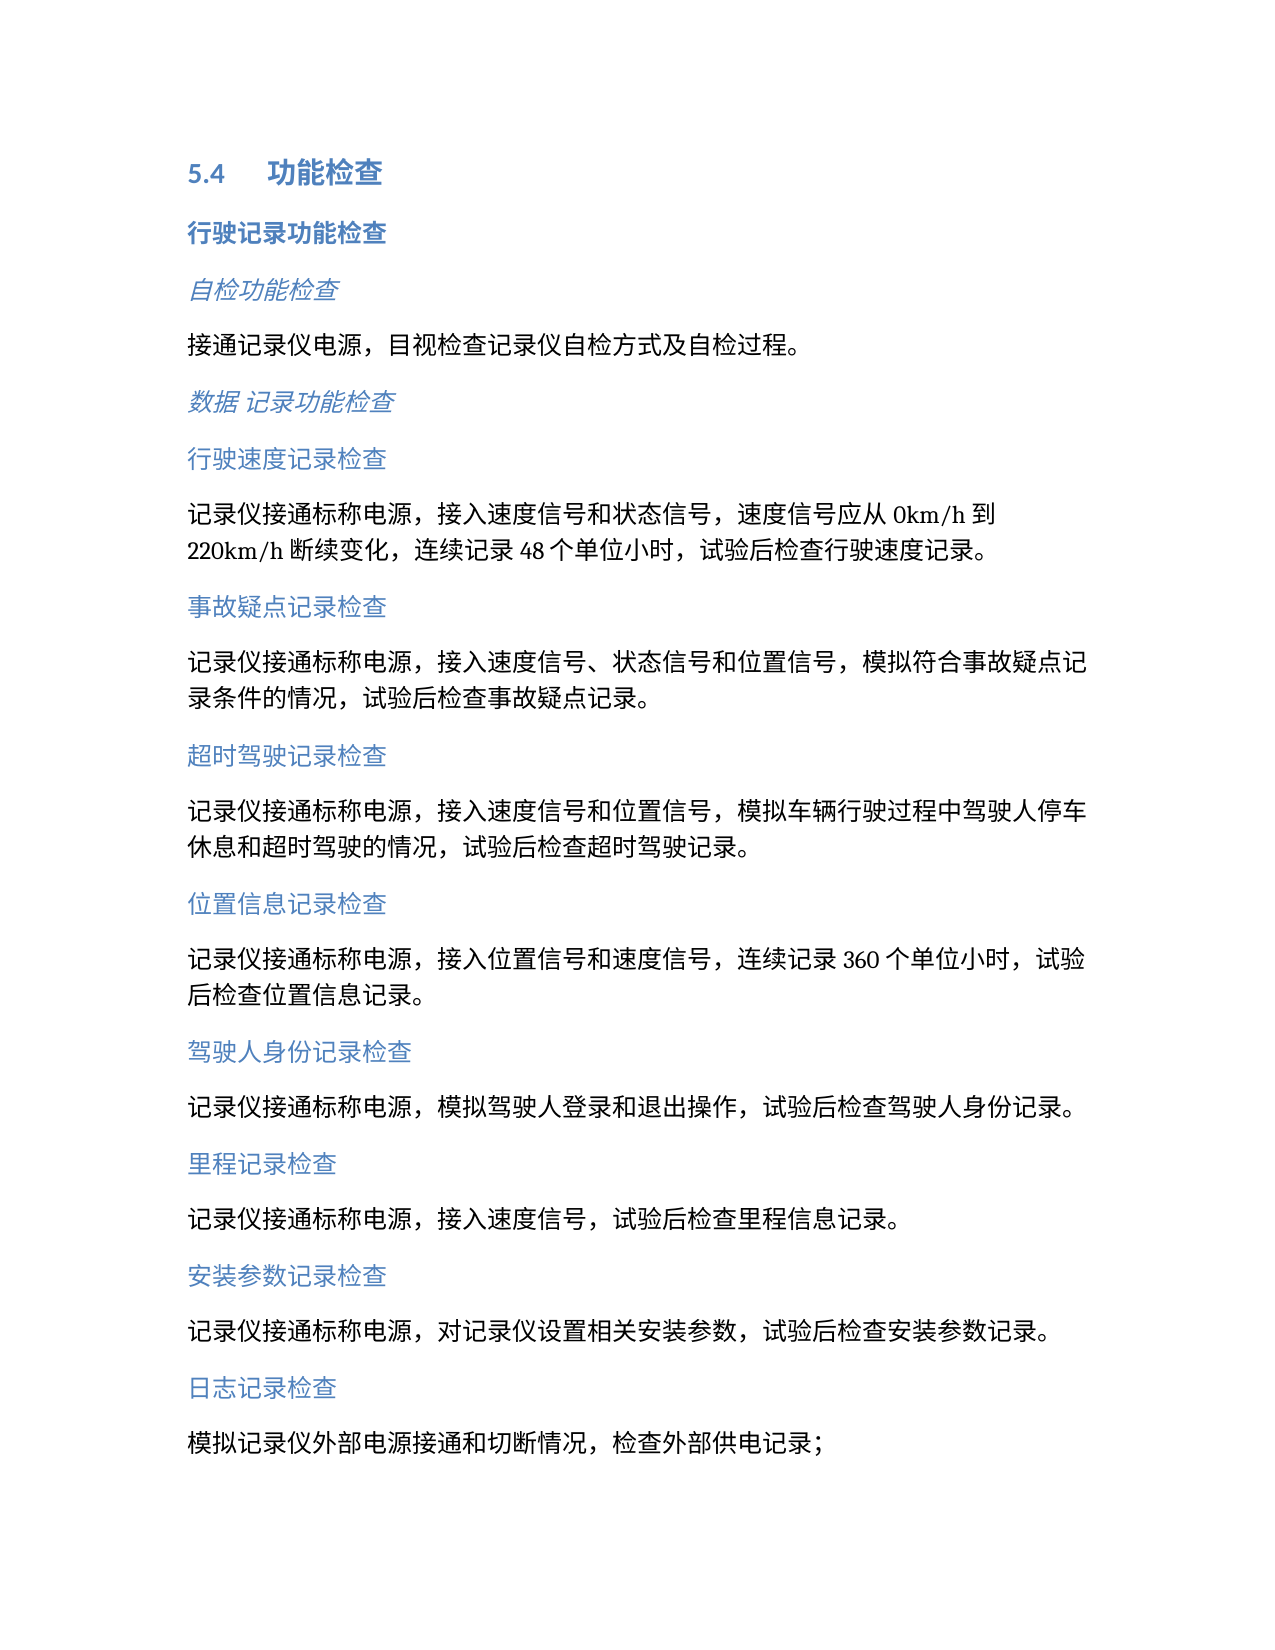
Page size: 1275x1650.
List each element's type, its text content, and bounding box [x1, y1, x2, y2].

text 记录仪接通标称电源，模拟驾驶人登录和退出操作，试验后检查驾驶人身份记录。 [187, 1088, 1087, 1124]
subtitle 事故疑点记录检查 [187, 588, 1087, 624]
subtitle 行驶速度记录检查 [187, 439, 1087, 476]
text 记录仪接通标称电源，接入速度信号和位置信号，模拟车辆行驶过程中驾驶人停车休息和超时驾驶的情况，试验后检查超时驾驶记录。 [187, 791, 1087, 863]
text 记录仪接通标称电源，接入速度信号，试验后检查里程信息记录。 [187, 1200, 1087, 1236]
subtitle 安装参数记录检查 [187, 1257, 1087, 1293]
subtitle 日志记录检查 [187, 1369, 1087, 1405]
subtitle 超时驾驶记录检查 [187, 736, 1087, 772]
subtitle 数据 记录功能检查 [187, 382, 1087, 418]
text 记录仪接通标称电源，接入位置信号和速度信号，连续记录 360 个单位小时，试验后检查位置信息记录。 [187, 939, 1087, 1012]
text 接通记录仪电源，目视检查记录仪自检方式及自检过程。 [187, 325, 1087, 361]
subtitle 位置信息记录检查 [187, 884, 1087, 921]
text 记录仪接通标称电源，接入速度信号和状态信号，速度信号应从 0km/h 到 220km/h 断续变化，连续记录 48 个单位小时，试验后检查行驶速度记录。 [187, 494, 1087, 567]
subtitle 行驶记录功能检查 [187, 213, 1087, 249]
subtitle 驾驶人身份记录检查 [187, 1033, 1087, 1069]
text 模拟记录仪外部电源接通和切断情况，检查外部供电记录； [187, 1424, 1087, 1460]
subtitle 里程记录检查 [187, 1145, 1087, 1181]
subtitle 5.4 功能检查 [187, 150, 1087, 192]
text 记录仪接通标称电源，接入速度信号、状态信号和位置信号，模拟符合事故疑点记录条件的情况，试验后检查事故疑点记录。 [187, 643, 1087, 715]
text 记录仪接通标称电源，对记录仪设置相关安装参数，试验后检查安装参数记录。 [187, 1312, 1087, 1348]
subtitle 自检功能检查 [187, 270, 1087, 306]
